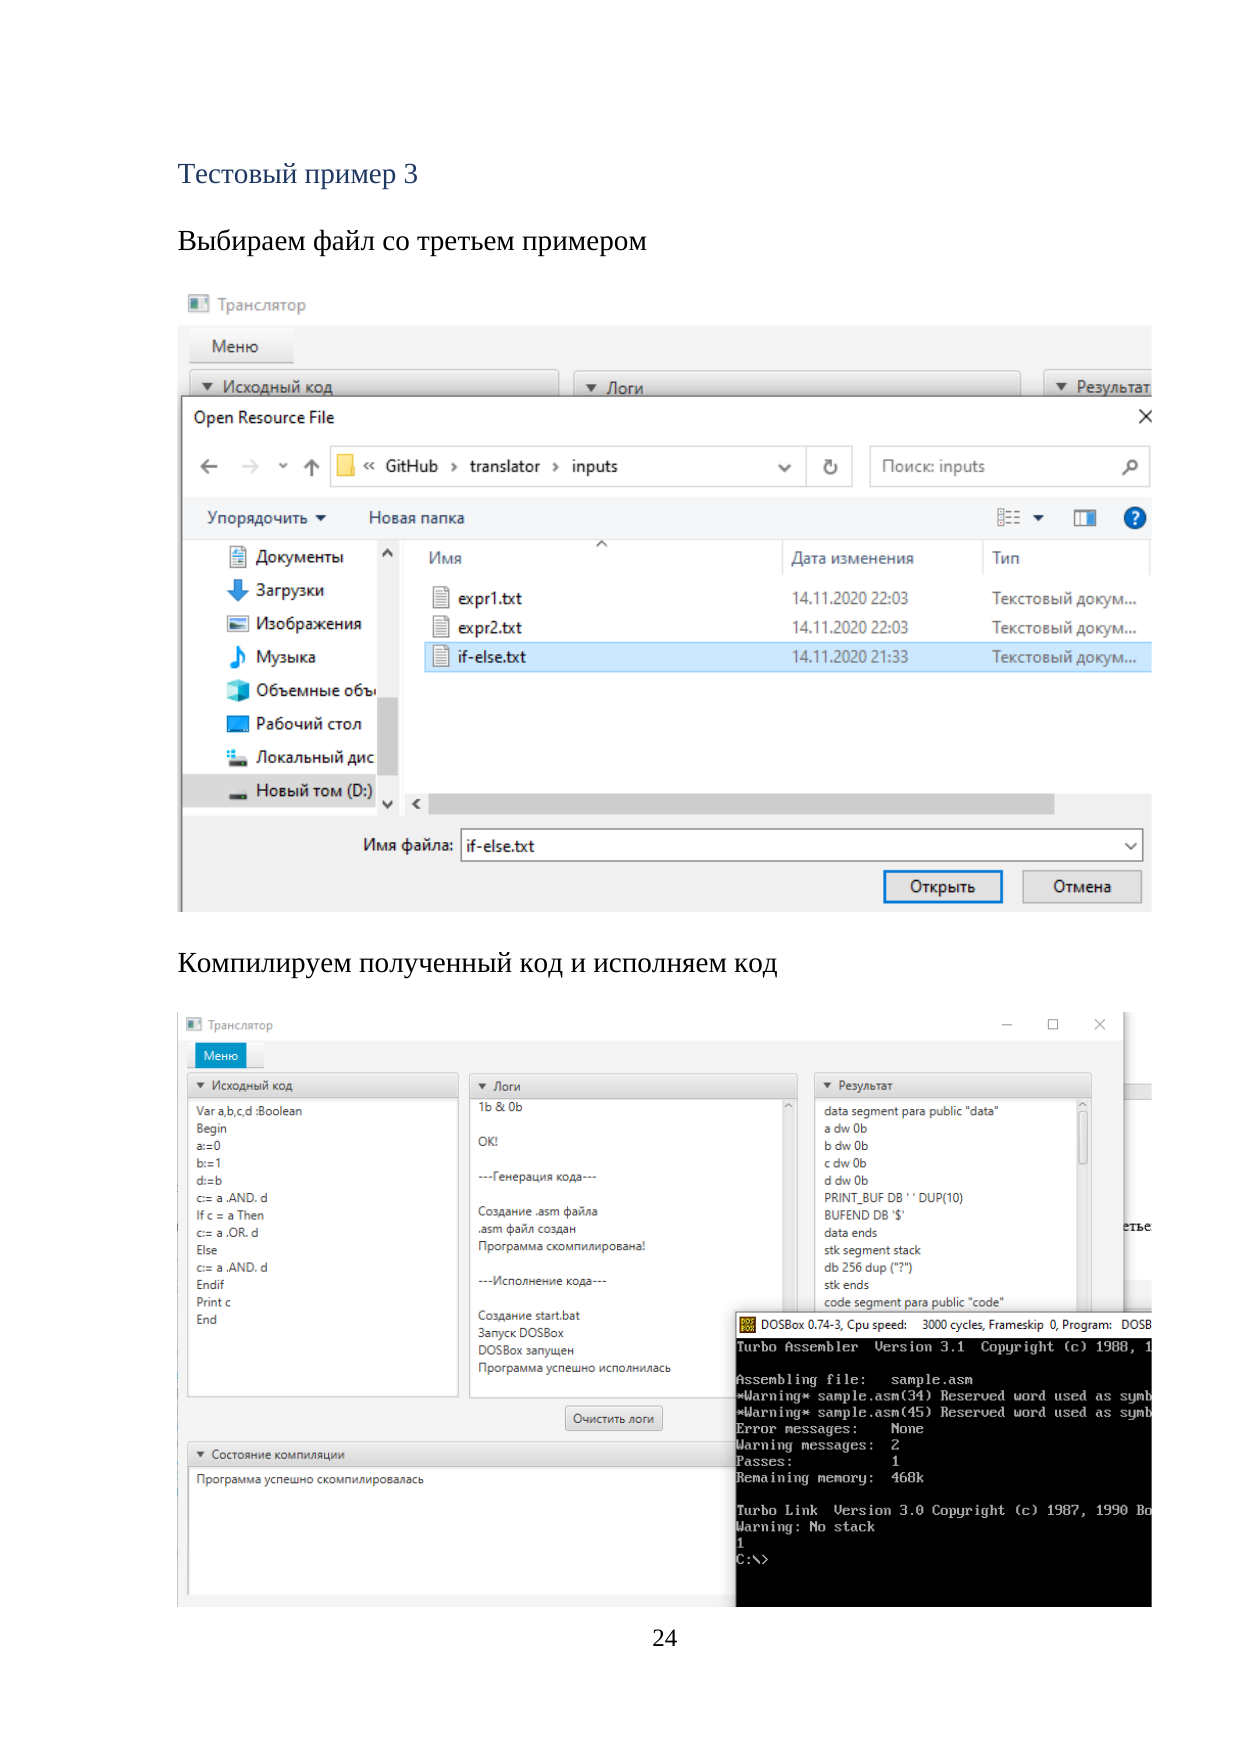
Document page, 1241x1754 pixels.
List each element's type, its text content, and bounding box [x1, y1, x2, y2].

text Выбираем файл со третьем примером [177, 223, 1152, 256]
picture [177, 1012, 1152, 1607]
subtitle Тестовый пример 3 [177, 156, 1152, 189]
picture [177, 294, 1152, 912]
text Компилируем полученный код и исполняем код [177, 945, 1152, 978]
